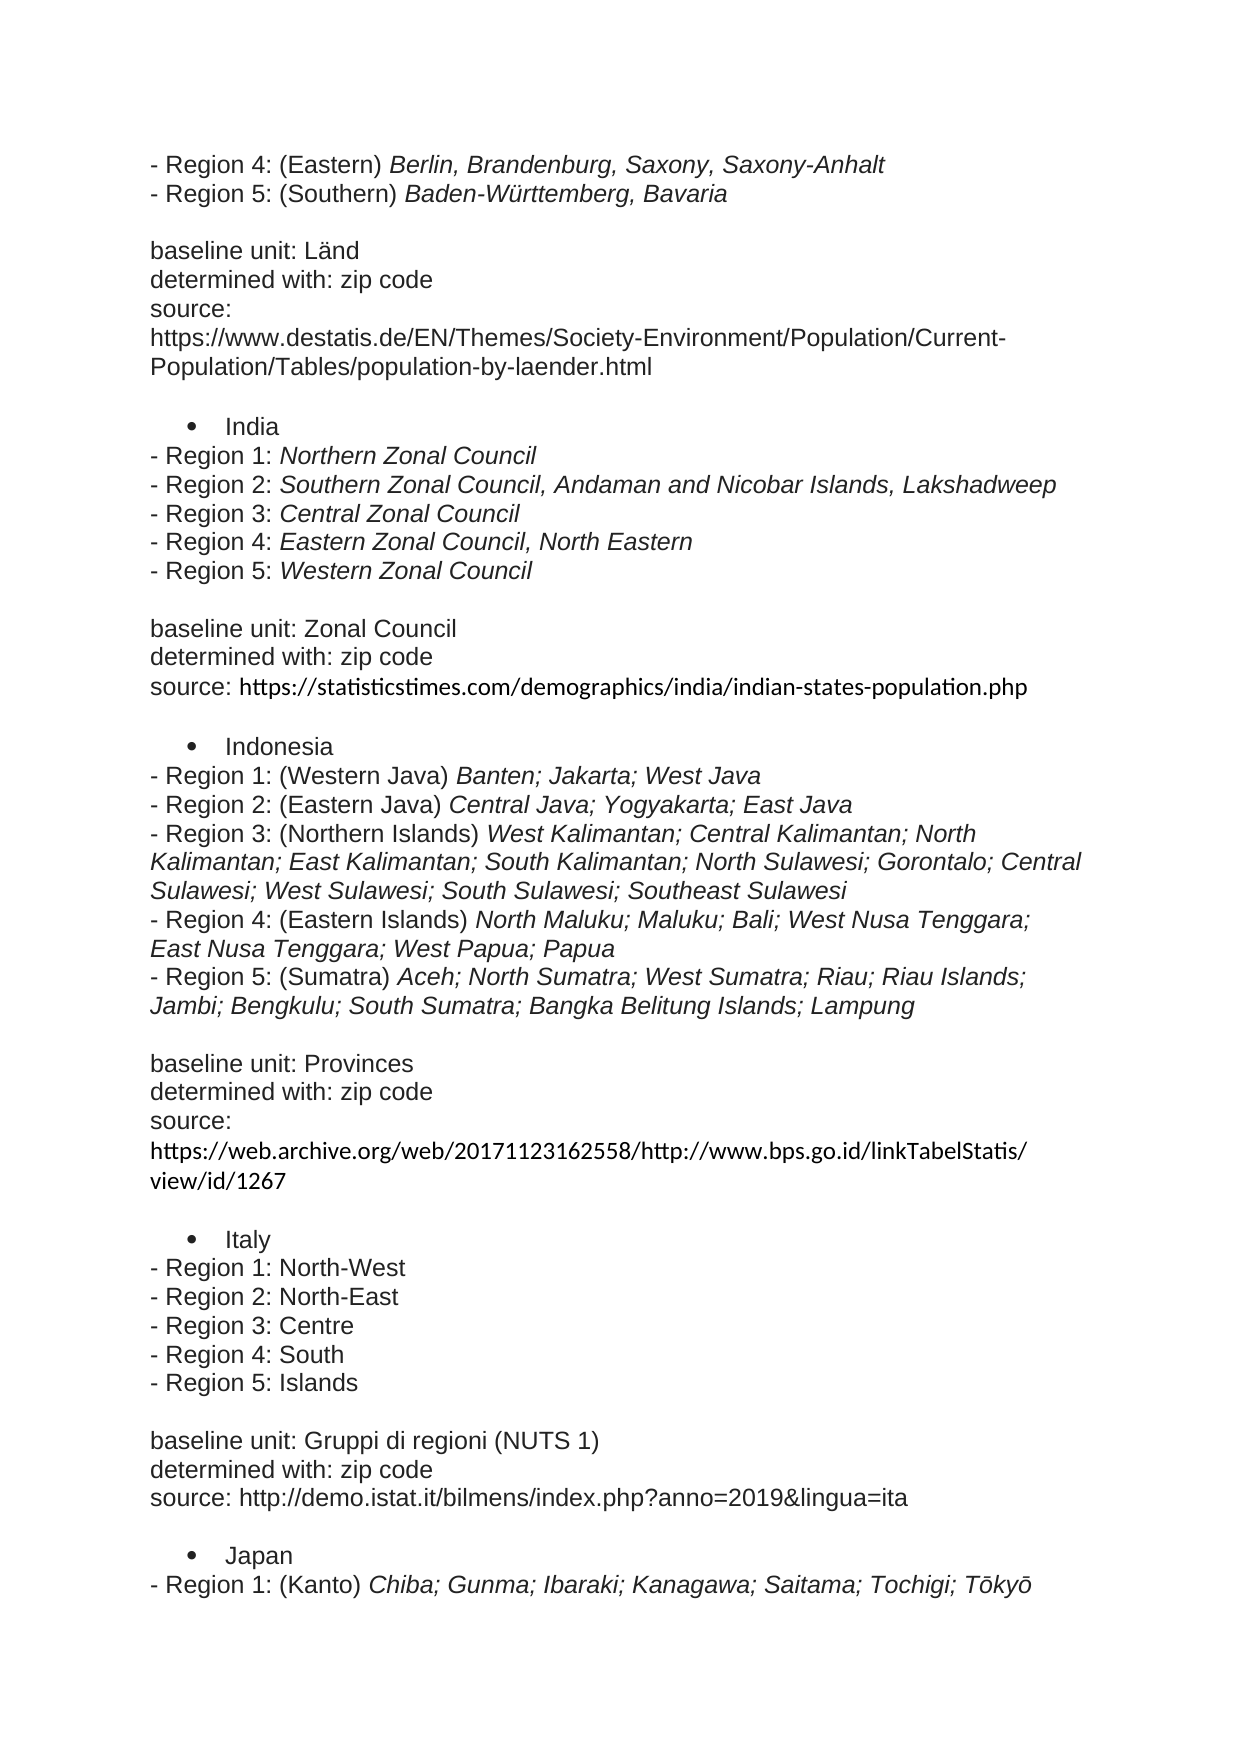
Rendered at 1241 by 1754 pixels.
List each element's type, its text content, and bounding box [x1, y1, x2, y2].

text - Region 1: (Western Java) Banten; Jakarta; West Java [150, 761, 1090, 790]
text - Region 4: Eastern Zonal Council, North Eastern [150, 527, 1090, 556]
text source: https://web.archive.org/web/20171123162558/http://www.bps.go.id/linkTabelStatis/view/id/1267 [150, 1106, 1090, 1196]
text source: https://statisticstimes.com/demographics/india/indian-states-population.php [150, 671, 1090, 702]
text baseline unit: Länd [150, 236, 1090, 265]
text determined with: zip code [150, 642, 1090, 671]
text - Region 3: (Northern Islands) West Kalimantan; Central Kalimantan; North Kalimantan; East Kalimantan; South Kalimantan; North Sulawesi; Gorontalo; Central Sulawesi; West Sulawesi; South Sulawesi; Southeast Sulawesi [150, 818, 1090, 905]
list Italy [187, 1224, 1090, 1253]
text baseline unit: Gruppi di regioni (NUTS 1) [150, 1426, 1090, 1455]
text - Region 5: Western Zonal Council [150, 556, 1090, 585]
text - Region 5: (Sumatra) Aceh; North Sumatra; West Sumatra; Riau; Riau Islands; Jambi; Bengkulu; South Sumatra; Bangka Belitung Islands; Lampung [150, 962, 1090, 1020]
text - Region 2: Southern Zonal Council, Andaman and Nicobar Islands, Lakshadweep [150, 470, 1090, 499]
text - Region 4: (Eastern Islands) North Maluku; Maluku; Bali; West Nusa Tenggara; East Nusa Tenggara; West Papua; Papua [150, 905, 1090, 962]
list Indonesia [187, 732, 1090, 761]
text - Region 5: (Southern) Baden-Württemberg, Bavaria [150, 179, 1090, 207]
text source: https://www.destatis.de/EN/Themes/Society-Environment/Population/Current-Population/Tables/population-by-laender.html [150, 294, 1090, 382]
text - Region 1: North-West [150, 1253, 1090, 1282]
text - Region 2: North-East [150, 1282, 1090, 1311]
text - Region 4: South [150, 1340, 1090, 1368]
text source: http://demo.istat.it/bilmens/index.php?anno=2019&lingua=ita [150, 1483, 1090, 1512]
list Japan [187, 1541, 1090, 1570]
list India [187, 412, 1090, 441]
text determined with: zip code [150, 265, 1090, 294]
text - Region 1: (Kanto) Chiba; Gunma; Ibaraki; Kanagawa; Saitama; Tochigi; Tōkyō [150, 1570, 1090, 1598]
text - Region 4: (Eastern) Berlin, Brandenburg, Saxony, Saxony-Anhalt [150, 150, 1090, 179]
text - Region 3: Centre [150, 1311, 1090, 1340]
text - Region 1: Northern Zonal Council [150, 441, 1090, 470]
text - Region 5: Islands [150, 1368, 1090, 1397]
text baseline unit: Provinces [150, 1048, 1090, 1077]
text - Region 3: Central Zonal Council [150, 499, 1090, 527]
text determined with: zip code [150, 1077, 1090, 1106]
text baseline unit: Zonal Council [150, 614, 1090, 642]
text - Region 2: (Eastern Java) Central Java; Yogyakarta; East Java [150, 790, 1090, 818]
text determined with: zip code [150, 1455, 1090, 1483]
